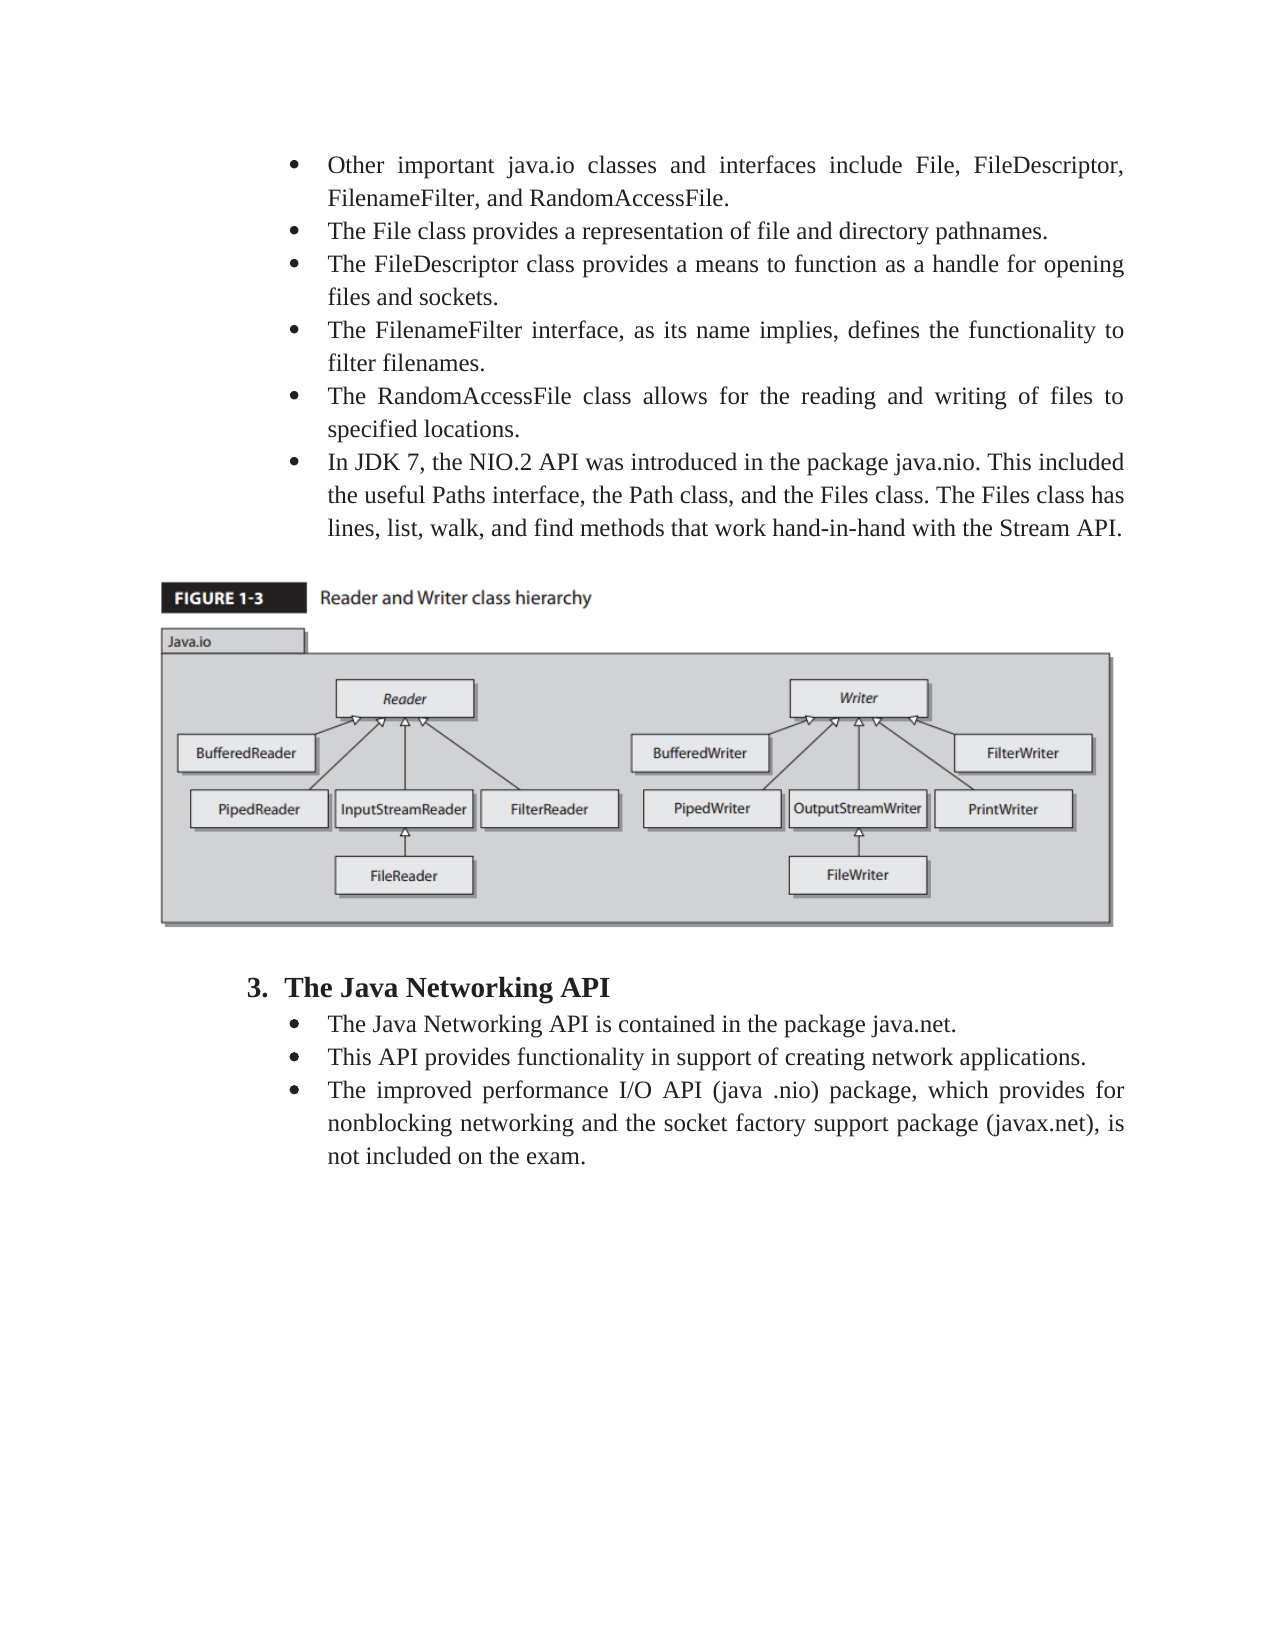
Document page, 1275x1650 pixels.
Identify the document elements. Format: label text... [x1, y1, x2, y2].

list The Java Networking API is contained in the package java.net. [290, 1009, 1125, 1038]
list The File class provides a representation of file and directory pathnames. [290, 216, 1125, 245]
list The FilenameFilter interface, as its name implies, defines the functionality to filter filenames. [290, 315, 1125, 377]
list The improved performance I/O API (java .nio) package, which provides for nonblocking networking and the socket factory support package (javax.net), is not included on the exam. [290, 1075, 1125, 1170]
list In JDK 7, the NIO.2 API was introduced in the package java.nio. This included the useful Paths interface, the Path class, and the Files class. The Files class has lines, list, walk, and find methods that work hand-in-hand with the Stream API. [290, 447, 1125, 542]
picture [150, 571, 1125, 942]
list The Java Networking API [247, 971, 1125, 1004]
list The FileDescriptor class provides a means to function as a handle for opening files and sockets. [290, 249, 1125, 311]
list The RandomAccessFile class allows for the reading and writing of files to specified locations. [290, 381, 1125, 443]
list This API provides functionality in support of creating network applications. [290, 1042, 1125, 1071]
list Other important java.io classes and interfaces include File, FileDescriptor, FilenameFilter, and RandomAccessFile. [290, 150, 1125, 212]
